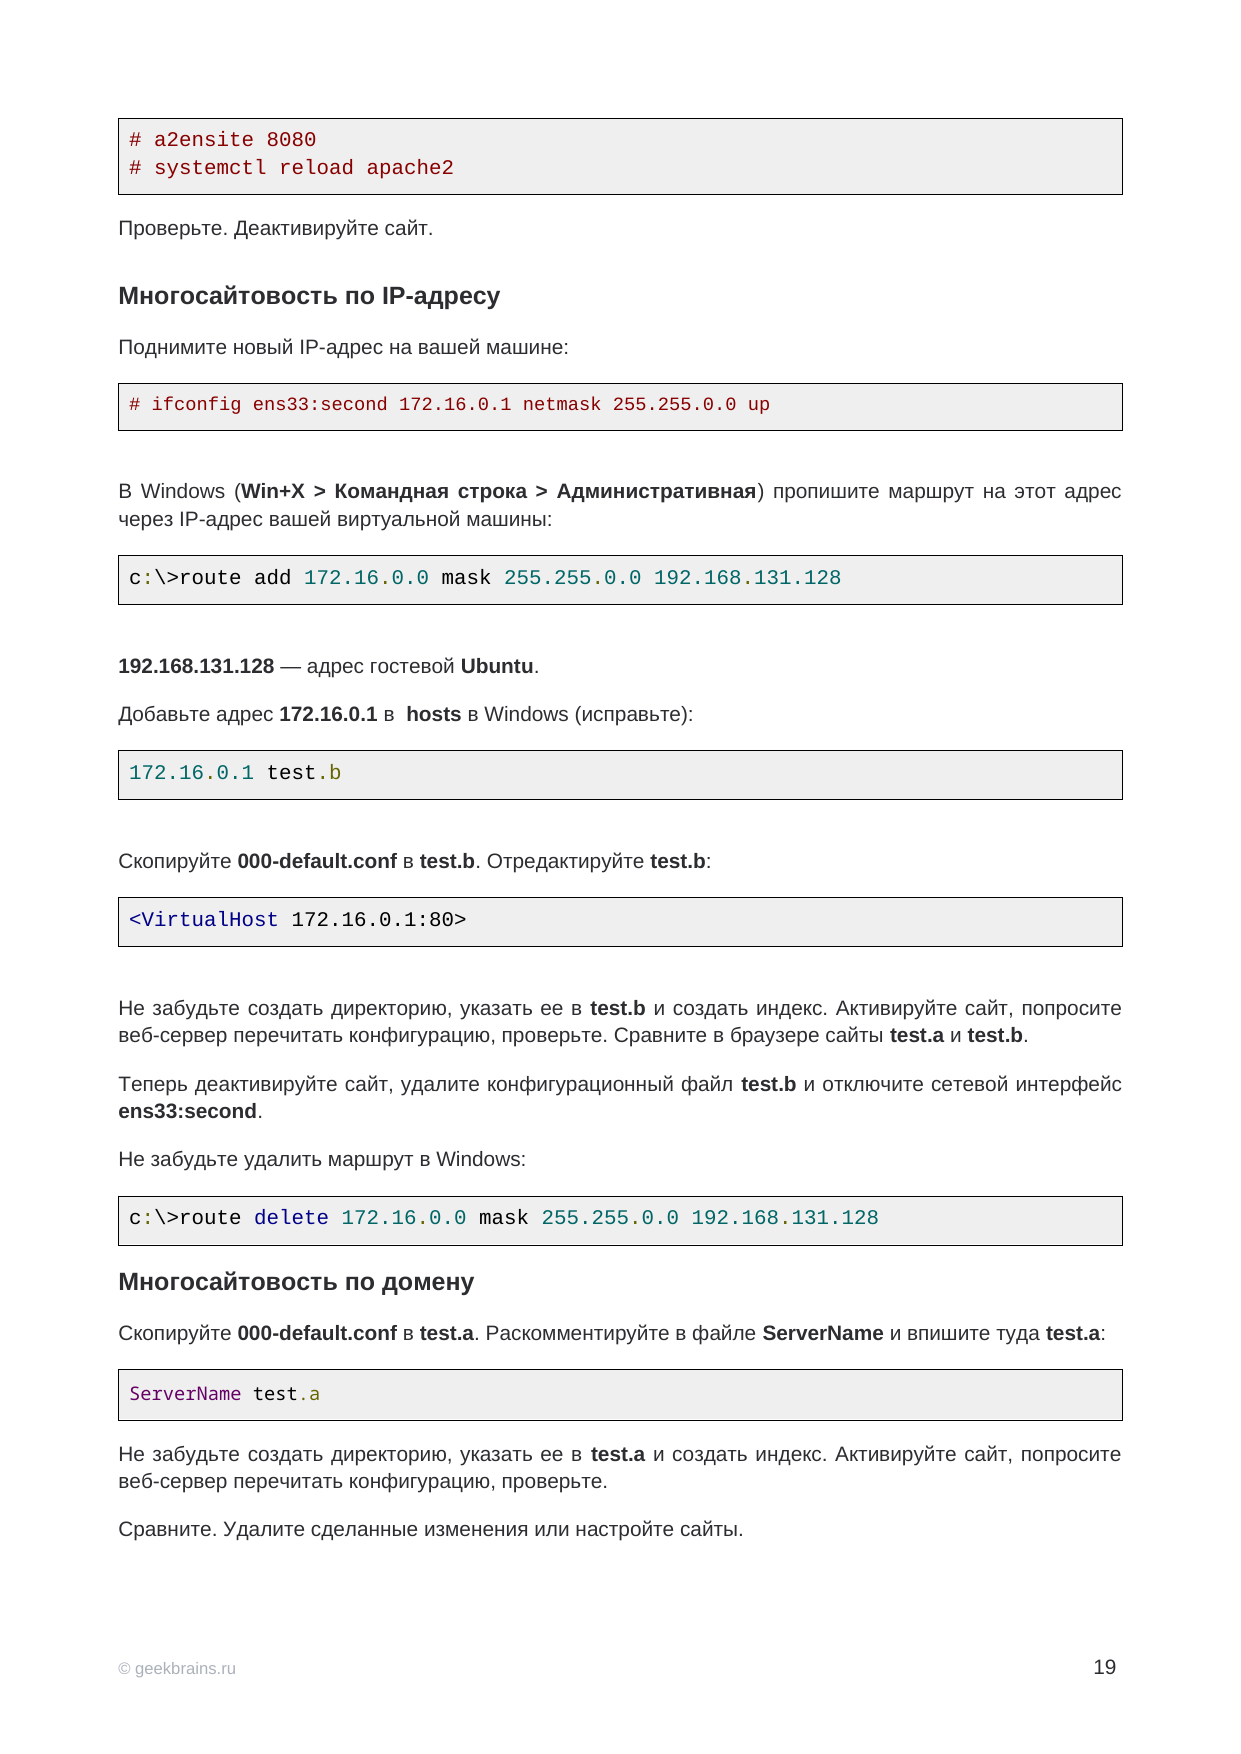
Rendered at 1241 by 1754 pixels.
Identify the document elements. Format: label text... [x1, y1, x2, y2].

table_header c:\>route delete 172.16.0.0 mask 255.255.0.0 192.168.131.128 [119, 1197, 1122, 1244]
text Не забудьте удалить маршрут в Windows: [118, 1147, 1122, 1171]
text Теперь деактивируйте сайт, удалите конфигурационный файл test.b и отключите сетевой интерфейс ens33:second. [118, 1071, 1122, 1123]
table_header c:\>route add 172.16.0.0 mask 255.255.0.0 192.168.131.128 [119, 556, 1122, 604]
text 192.168.131.128 — адрес гостевой Ubuntu. [118, 626, 1122, 678]
text Поднимите новый IP-адрес на вашей машине: [118, 335, 1122, 359]
text Не забудьте создать директорию, указать ее в test.a и создать индекс. Активируйте сайт, попросите веб-сервер перечитать конфигурацию, проверьте. [118, 1441, 1122, 1493]
table_header 172.16.0.1 test.b [119, 751, 1122, 799]
text Сравните. Удалите сделанные изменения или настройте сайты. [118, 1517, 1122, 1541]
table_header <VirtualHost 172.16.0.1:80> [119, 898, 1122, 946]
subtitle Многосайтовость по IP-адресу [118, 281, 1122, 310]
text Скопируйте 000-default.conf в test.a. Раскомментируйте в файле ServerName и впишите туда test.a: [118, 1320, 1122, 1344]
table_header ServerName test.a [119, 1370, 1122, 1419]
text Проверьте. Деактивируйте сайт. [118, 216, 1122, 240]
text Добавьте адрес 172.16.0.1 в hosts в Windows (исправьте): [118, 702, 1122, 726]
table_header # ifconfig ens33:second 172.16.0.1 netmask 255.255.0.0 up [119, 384, 1122, 430]
subtitle Многосайтовость по домену [118, 1266, 1122, 1295]
text Скопируйте 000-default.conf в test.b. Отредактируйте test.b: [118, 821, 1122, 873]
text В Windows (Win+X > Командная строка > Административная) пропишите маршрут на этот адрес через IP-адрес вашей виртуальной машины: [118, 452, 1122, 531]
text Не забудьте создать директорию, указать ее в test.b и создать индекс. Активируйте сайт, попросите веб-сервер перечитать конфигурацию, проверьте. Сравните в браузере сайты test.a и test.b. [118, 968, 1122, 1047]
table_header # a2ensite 8080 # systemctl reload apache2 [119, 119, 1122, 194]
